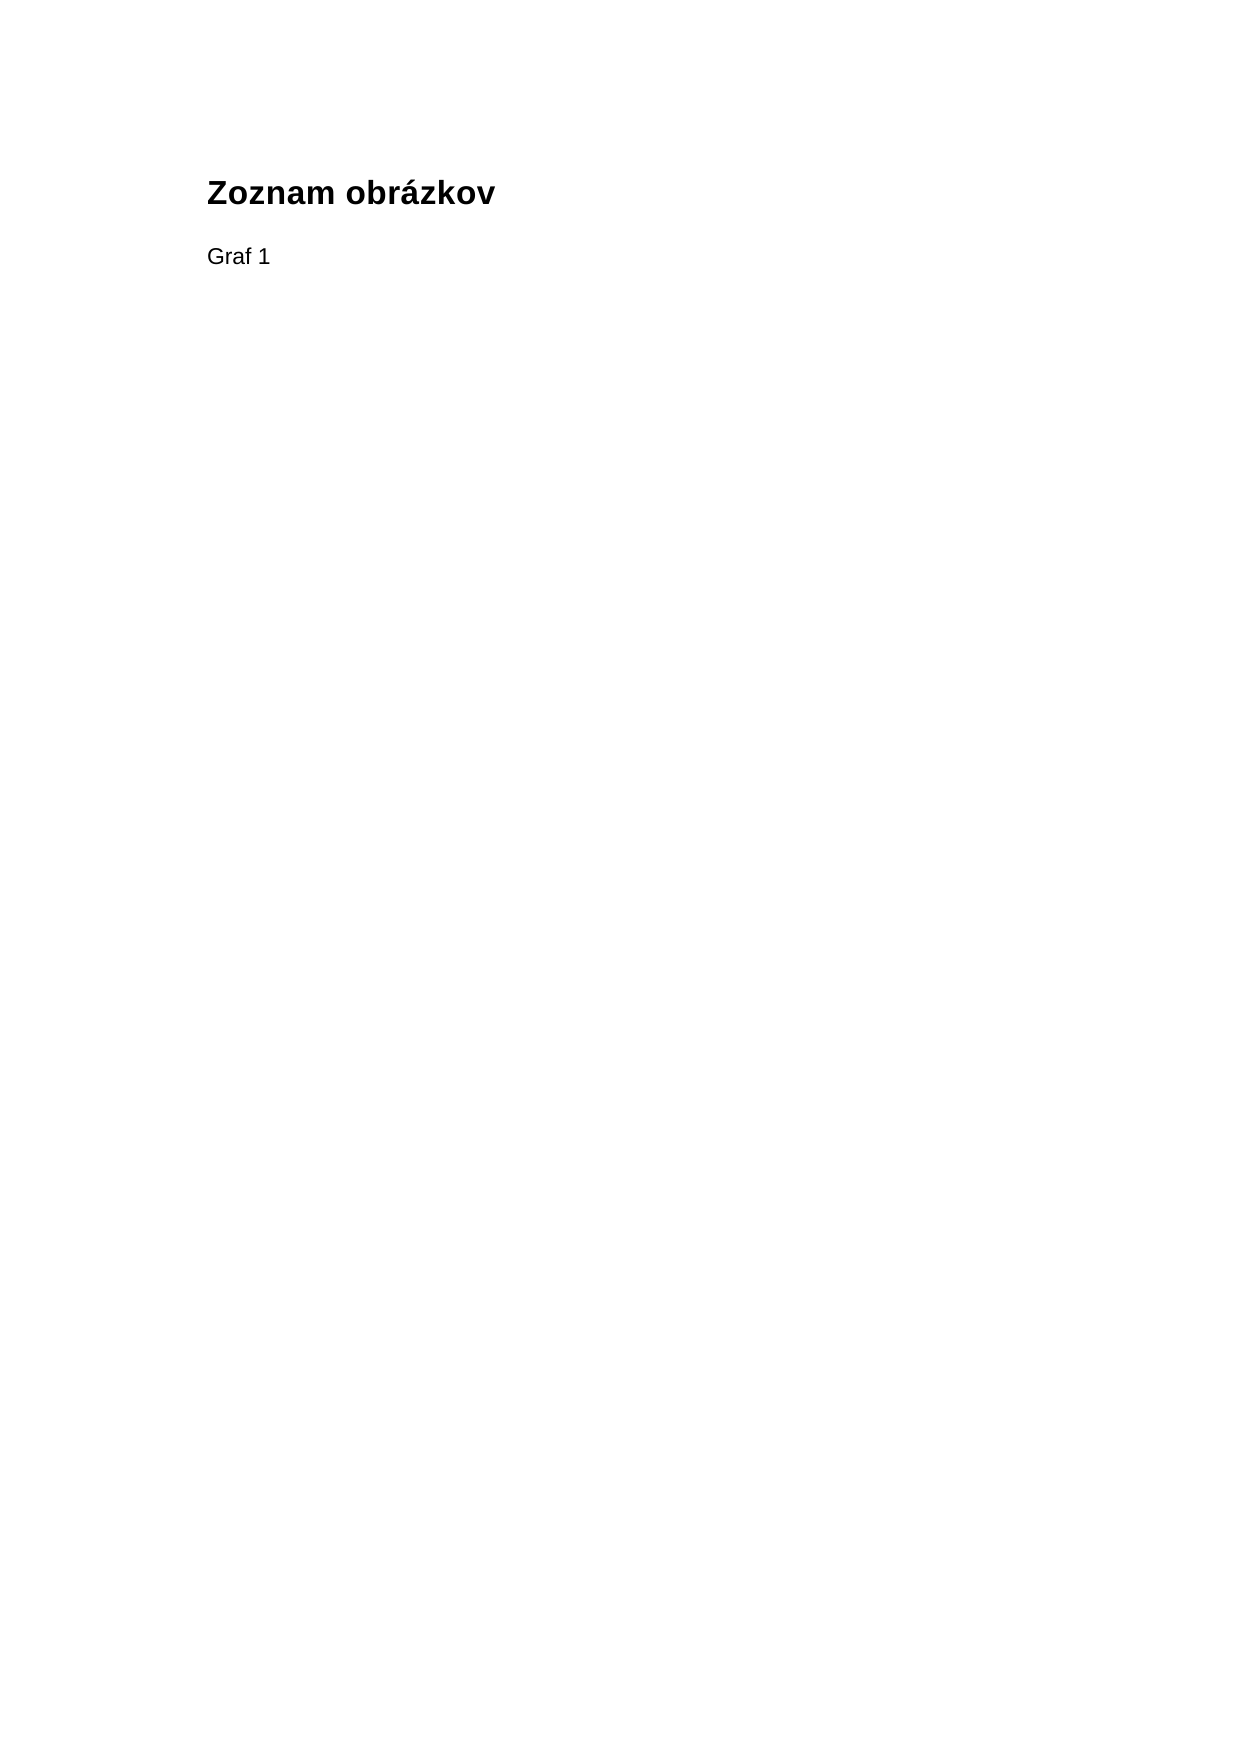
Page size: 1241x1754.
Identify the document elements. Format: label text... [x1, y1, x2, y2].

text Graf 1 [207, 243, 1092, 269]
text Zoznam obrázkov [207, 173, 1092, 211]
